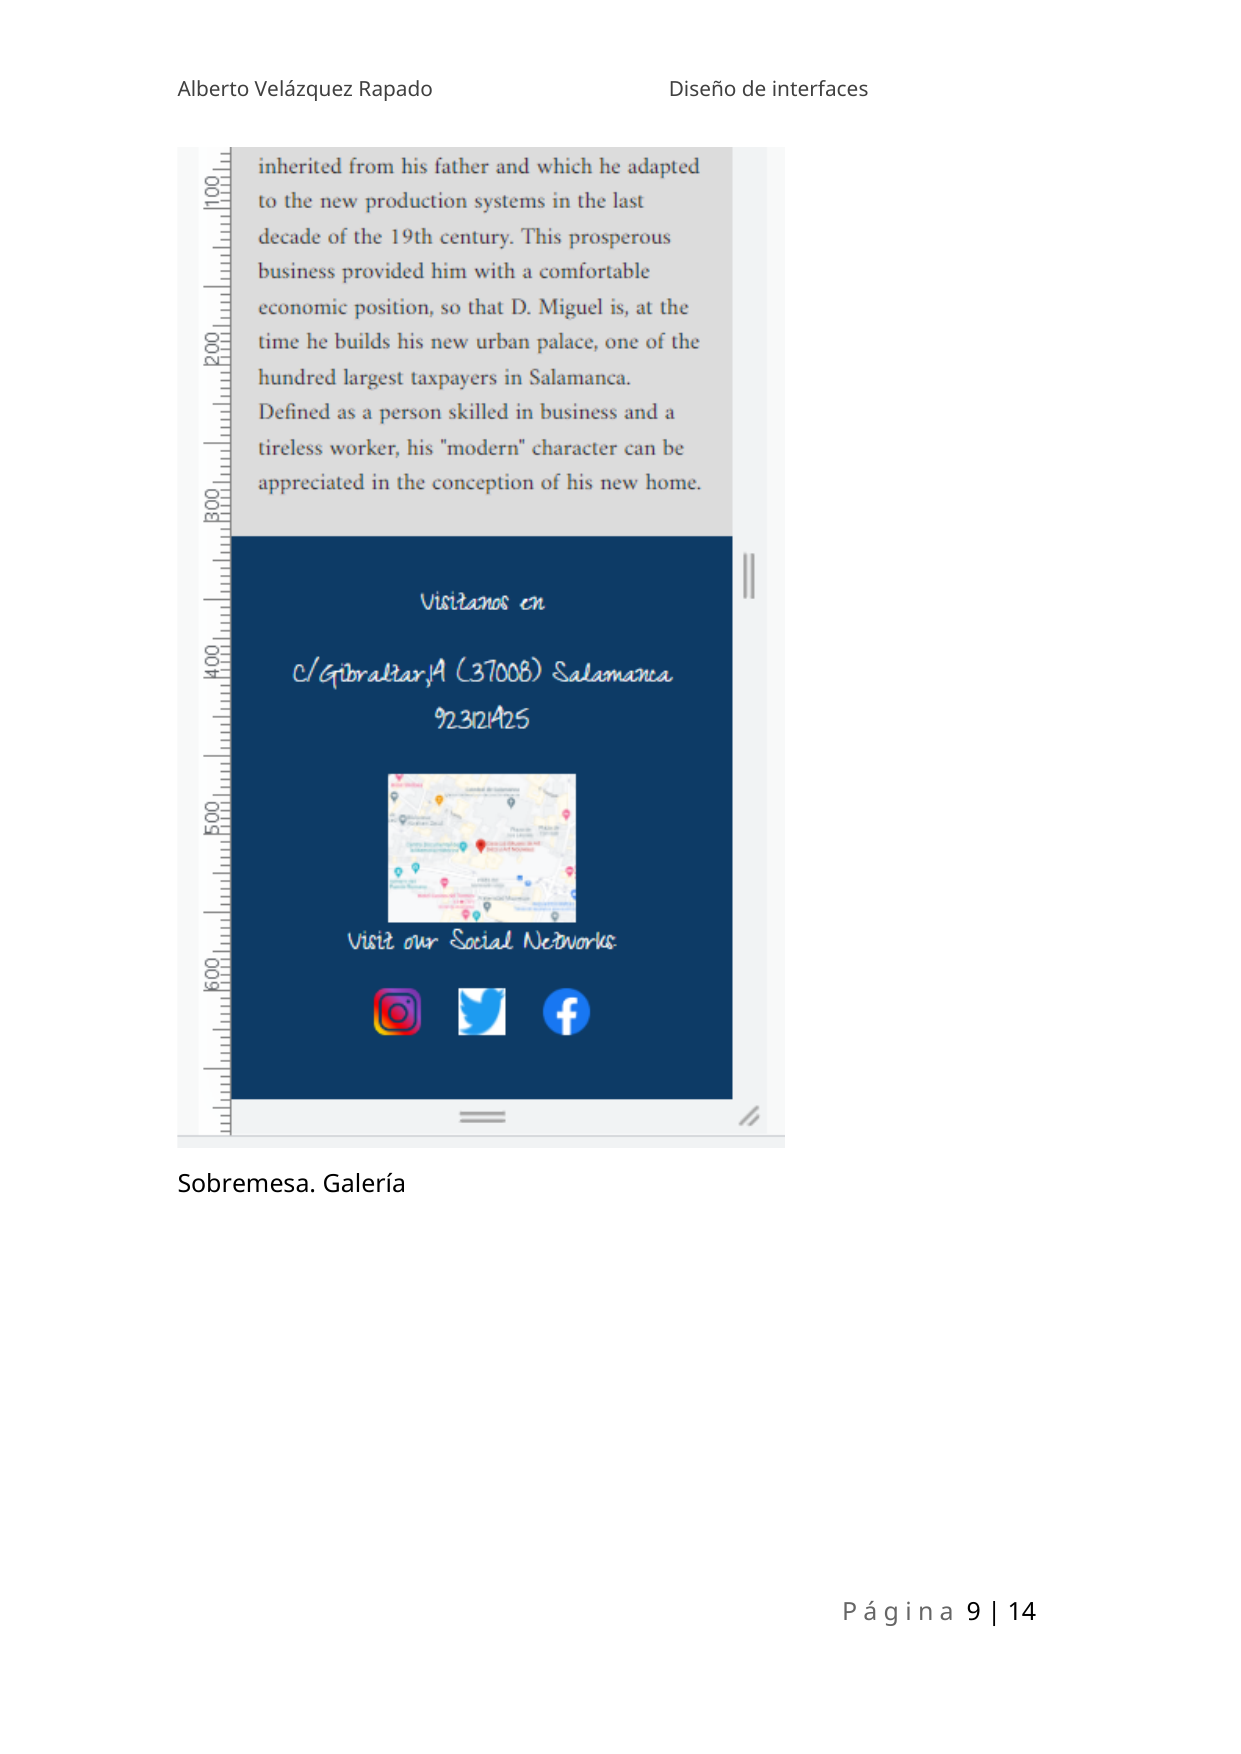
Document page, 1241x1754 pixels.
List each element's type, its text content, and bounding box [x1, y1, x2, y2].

text Sobremesa. Galería [177, 1166, 1063, 1200]
picture [177, 147, 785, 1148]
